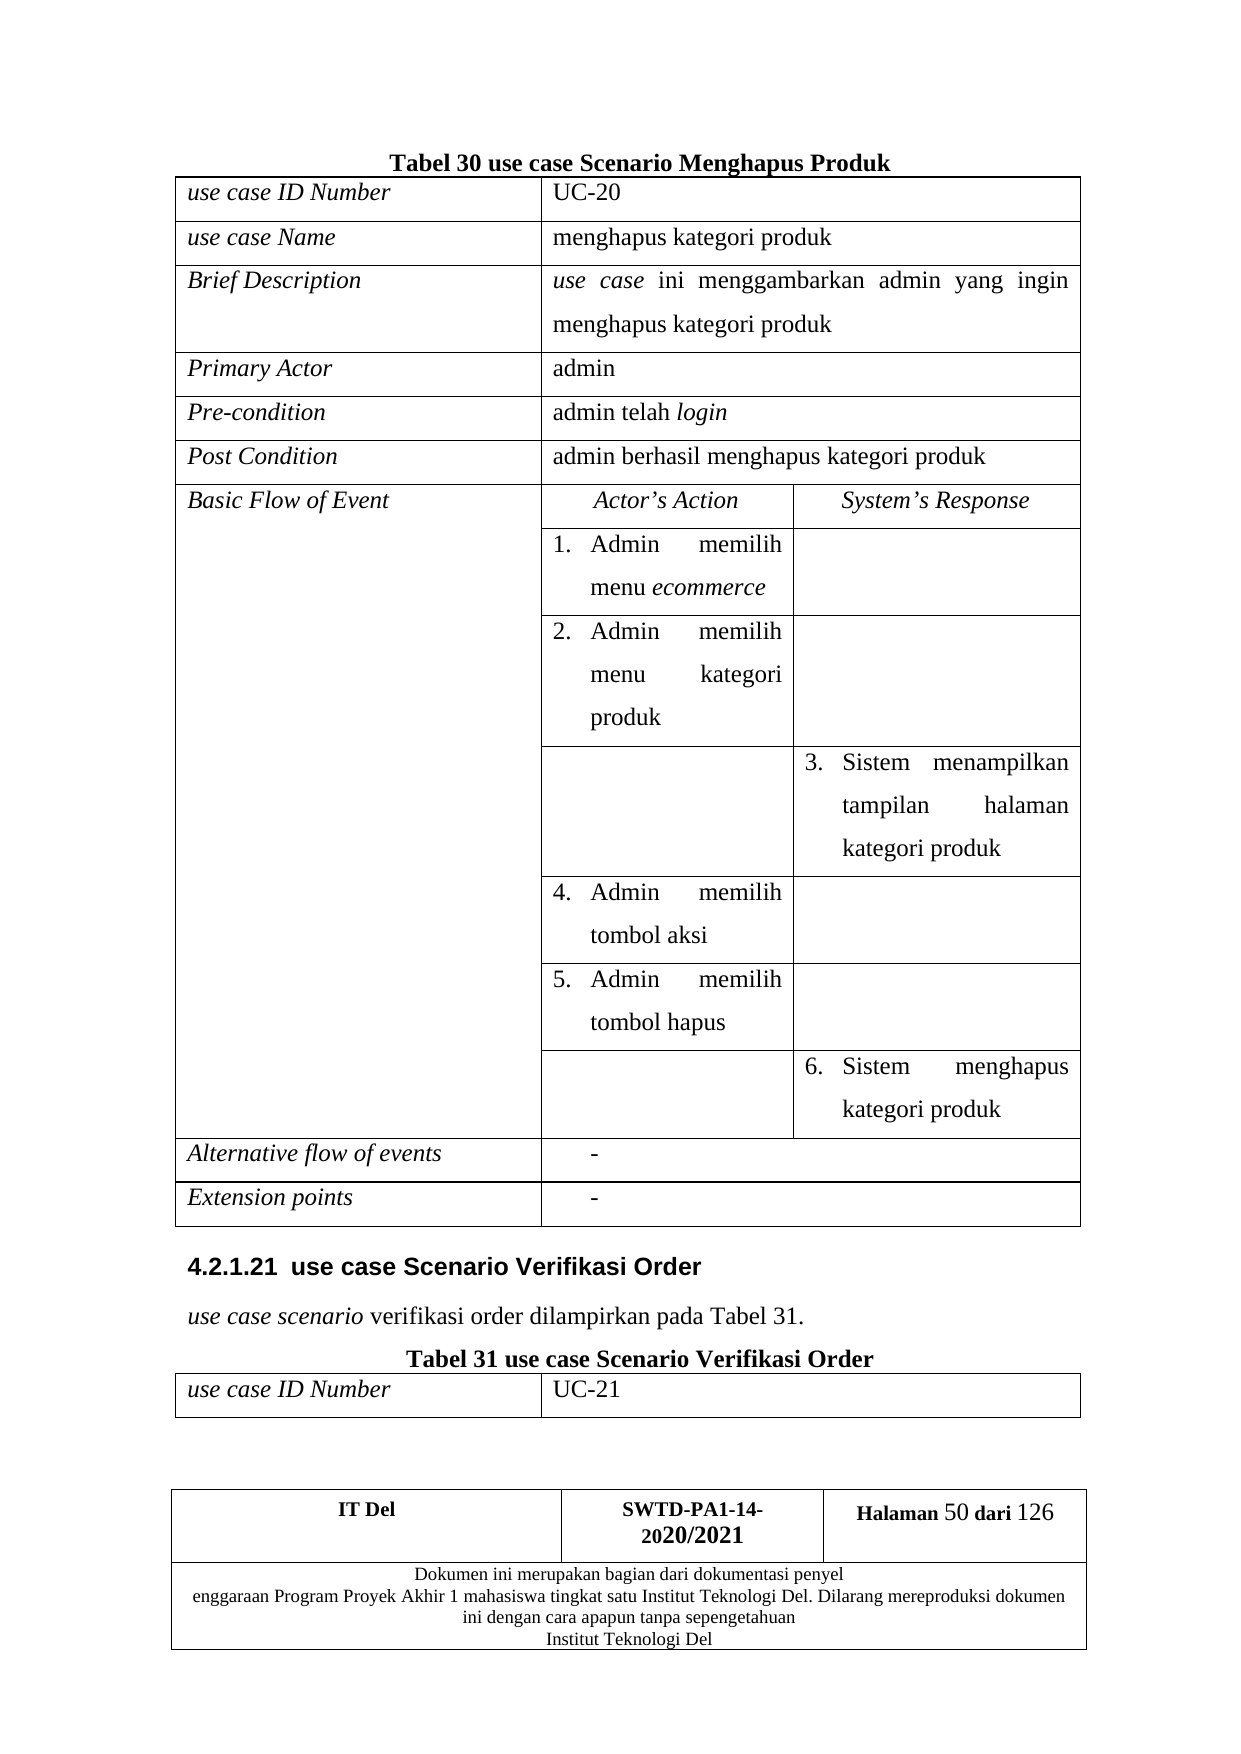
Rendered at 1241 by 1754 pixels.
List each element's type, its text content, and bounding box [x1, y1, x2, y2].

table_cell Pre-condition [176, 397, 541, 440]
table_cell [794, 616, 1080, 746]
text Tabel 31 use case Scenario Verifikasi Order [187, 1344, 1092, 1373]
table_cell Admin memilih menu kategori produk [542, 616, 793, 746]
table_cell [794, 964, 1080, 1050]
table_cell [542, 1183, 1080, 1226]
table_cell Admin memilih tombol hapus [542, 964, 793, 1050]
table_cell use case ini menggambarkan admin yang ingin menghapus kategori produk [542, 266, 1080, 352]
table_cell Admin memilih tombol aksi [542, 877, 793, 963]
text Tabel 30 use case Scenario Menghapus Produk [187, 148, 1092, 176]
table_cell admin [542, 353, 1080, 396]
table_cell menghapus kategori produk [542, 222, 1080, 264]
table_cell admin telah login [542, 397, 1080, 440]
table_cell Alternative flow of events [176, 1139, 541, 1181]
table_cell admin berhasil menghapus kategori produk [542, 441, 1080, 484]
table_cell Primary Actor [176, 353, 541, 396]
table_cell Brief Description [176, 266, 541, 352]
table_cell Sistem menampilkan tampilan halaman kategori produk [794, 747, 1080, 876]
text use case scenario verifikasi order dilampirkan pada Tabel 31. [187, 1301, 1092, 1330]
table_cell Basic Flow of Event [176, 485, 541, 1137]
table_header use case ID Number [176, 178, 541, 221]
table_cell [542, 1139, 1080, 1181]
table_cell Post Condition [176, 441, 541, 484]
table_cell Sistem menghapus kategori produk [794, 1051, 1080, 1137]
table_cell use case Name [176, 222, 541, 264]
subtitle use case Scenario Verifikasi Order [187, 1252, 1092, 1280]
table_cell [542, 1051, 793, 1137]
table_cell [542, 747, 793, 876]
table_cell [794, 529, 1080, 615]
table_header UC-21 [542, 1374, 1080, 1417]
table_cell Admin memilih menu ecommerce [542, 529, 793, 615]
table_cell [794, 877, 1080, 963]
table_cell System’s Response [794, 485, 1080, 528]
table_header UC-20 [542, 178, 1080, 221]
table_cell Actor’s Action [542, 485, 793, 528]
table_cell Extension points [176, 1183, 541, 1226]
table_header use case ID Number [176, 1374, 541, 1417]
